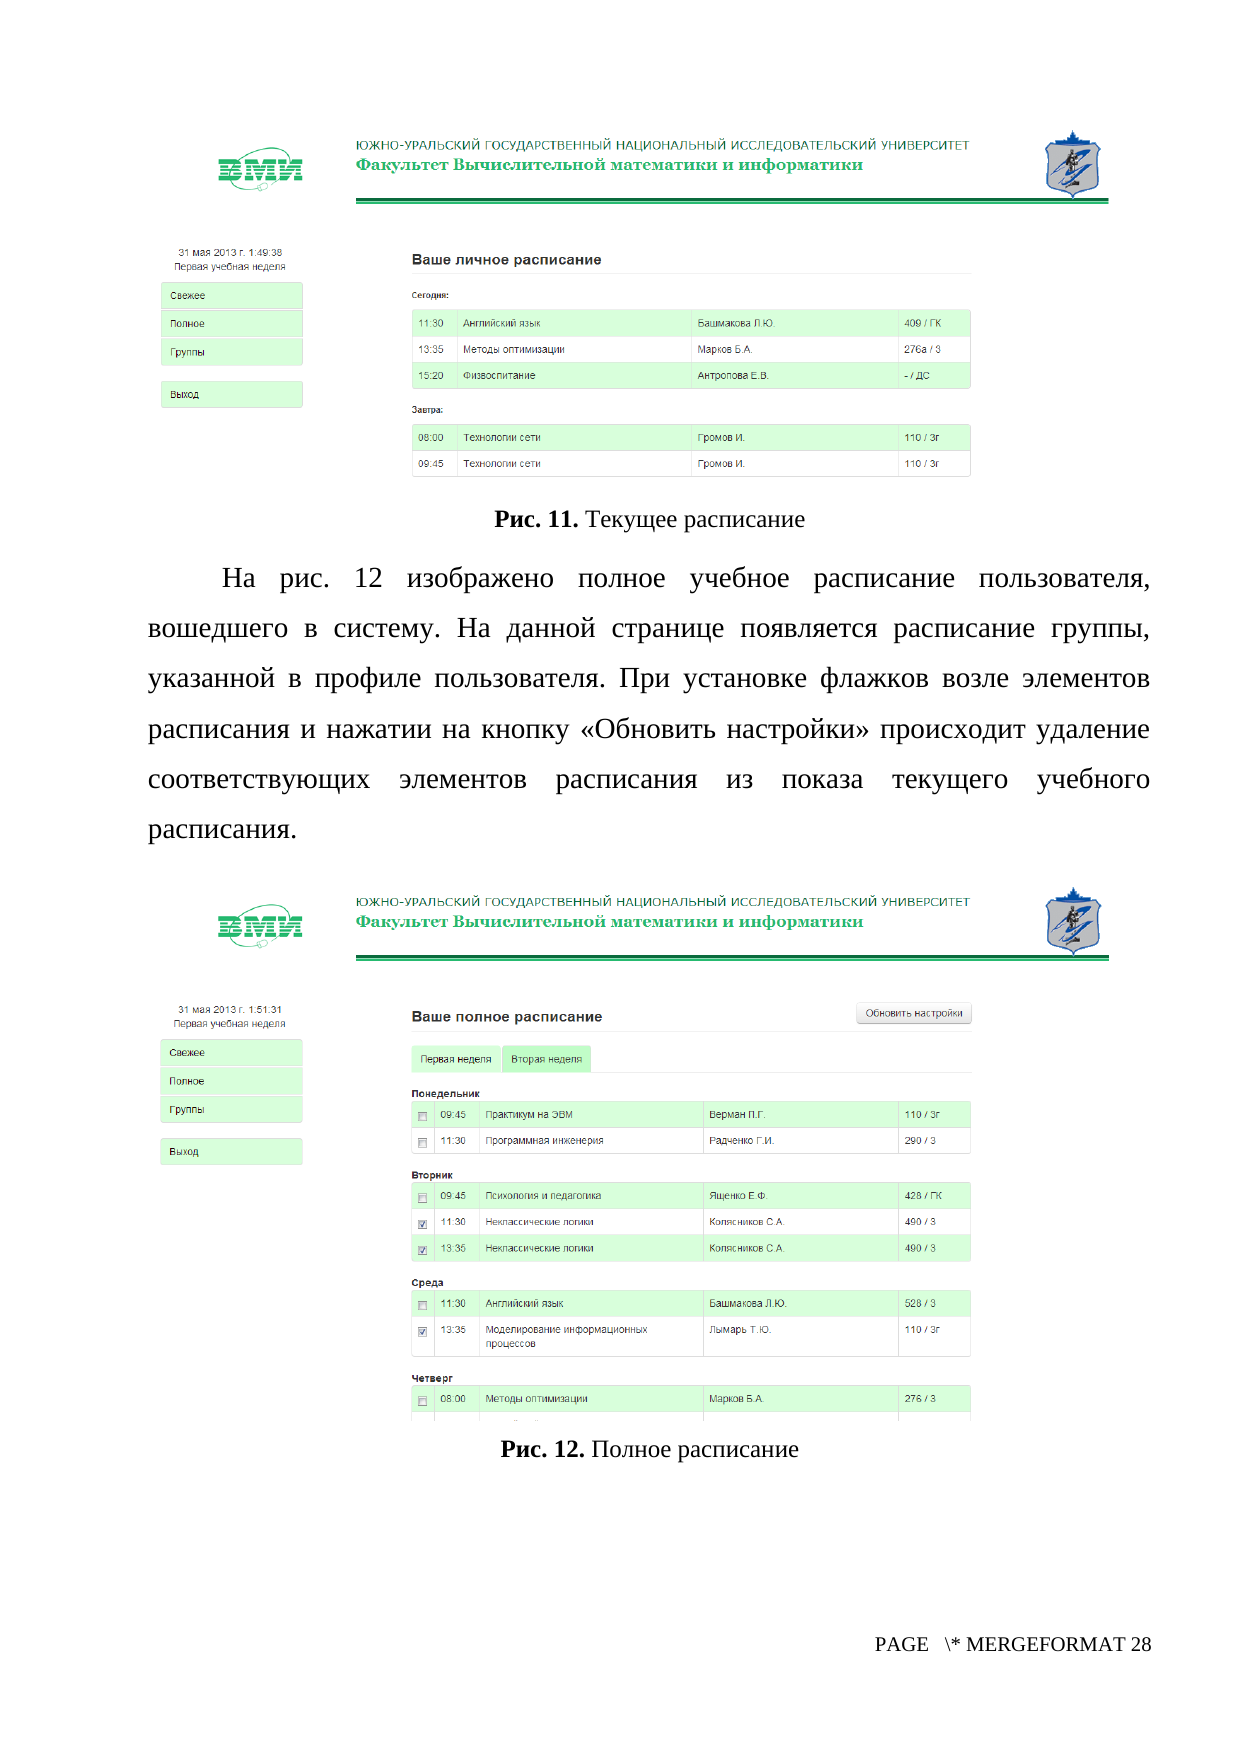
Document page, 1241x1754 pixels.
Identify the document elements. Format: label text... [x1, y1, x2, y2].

text На рис. 12 изображено полное учебное расписание пользователя, вошедшего в систему. На данной странице появляется расписание группы, указанной в профиле пользователя. При установке флажков возле элементов расписания и нажатии на кнопку «Обновить настройки» происходит удаление соответствующих элементов расписания из показа текущего учебного расписания. [148, 560, 1152, 845]
picture [147, 118, 1152, 490]
picture [148, 874, 1152, 1421]
text Рис. 11. Текущее расписание [148, 490, 1152, 533]
text Рис. 12. Полное расписание [148, 1421, 1152, 1463]
